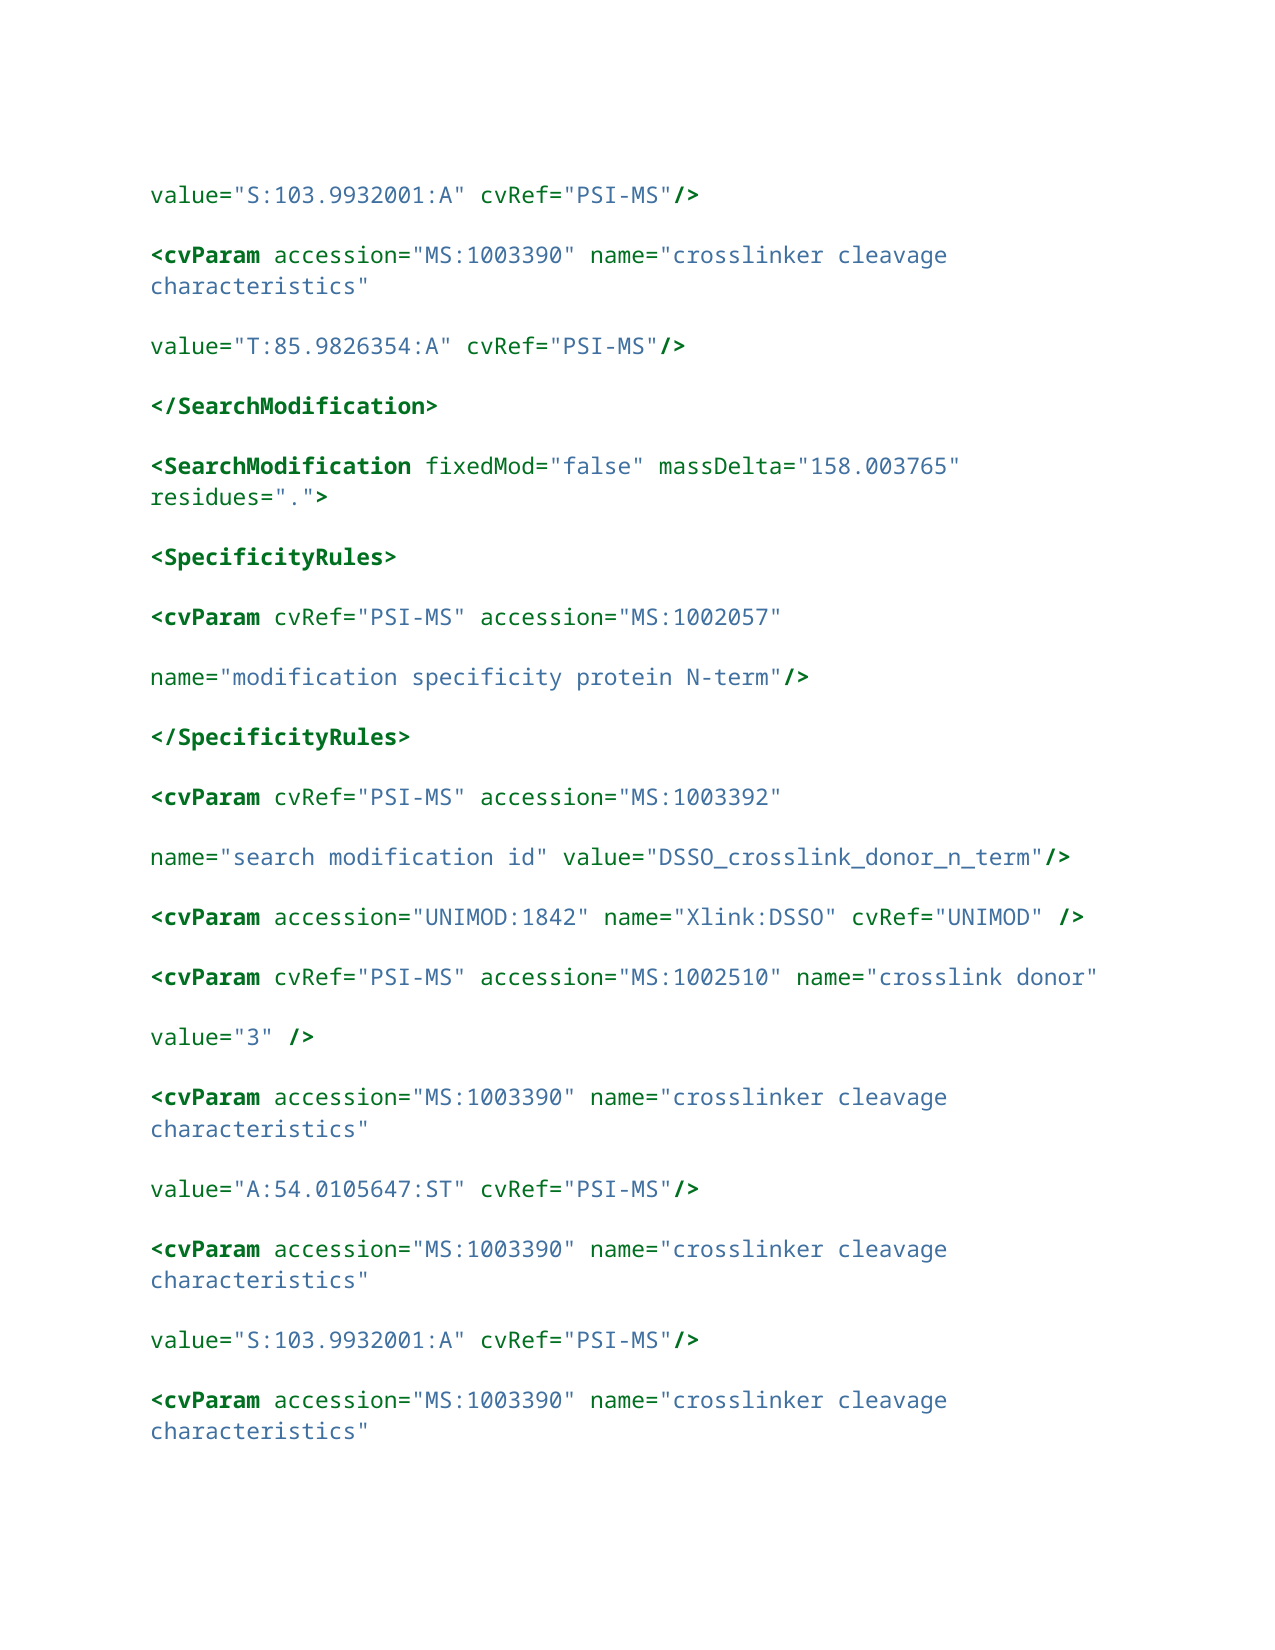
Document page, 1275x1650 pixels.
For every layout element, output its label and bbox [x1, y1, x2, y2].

text [150, 150, 1125, 1475]
